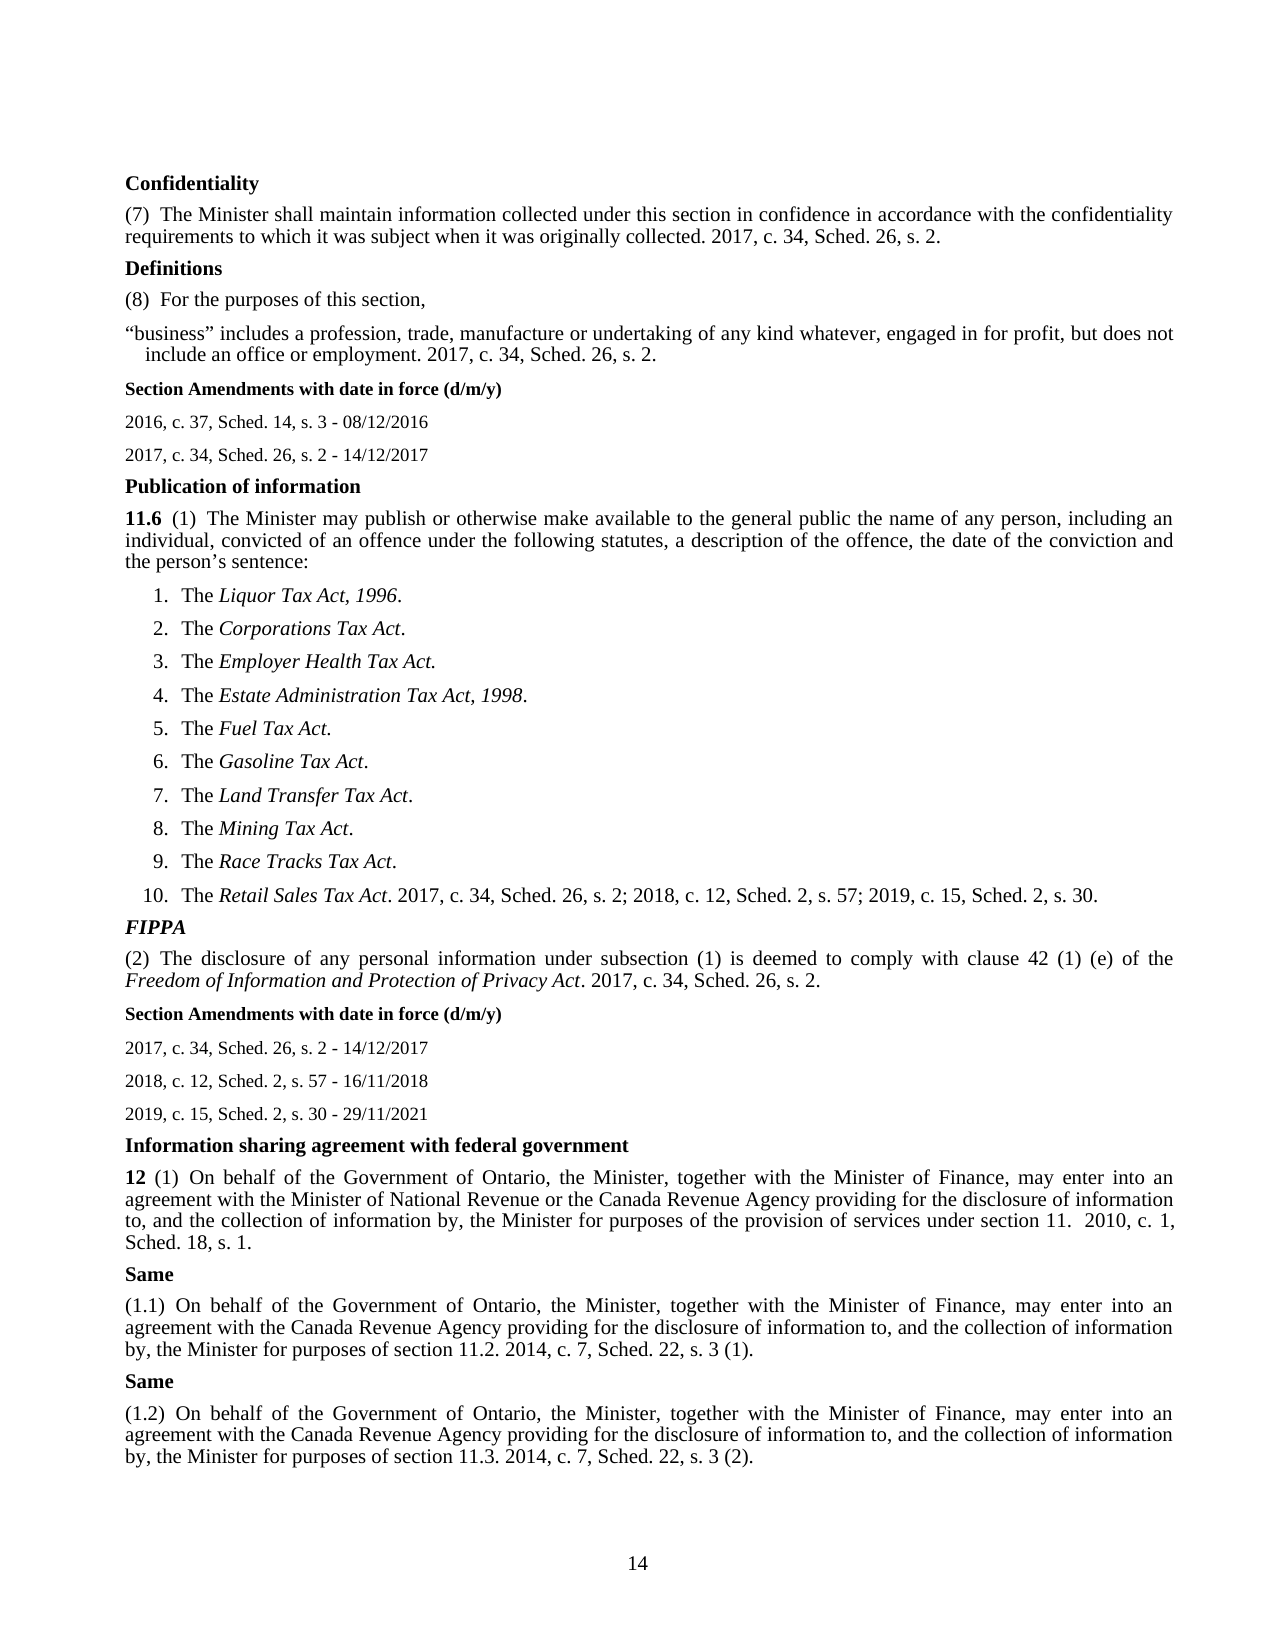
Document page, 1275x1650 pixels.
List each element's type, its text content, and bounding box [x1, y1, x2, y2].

text Same [125, 1373, 1175, 1392]
text (8) For the purposes of this section, [125, 289, 1175, 311]
text 12 (1) On behalf of the Government of Ontario, the Minister, together with the Minister of Finance, may enter into an agreement with the Minister of National Revenue or the Canada Revenue Agency providing for the disclosure of information to, and the collection of information by, the Minister for purposes of the provision of services under section 11. 2010, c. 1, Sched. 18, s. 1. [125, 1167, 1175, 1254]
text 2017, c. 34, Sched. 26, s. 2 - 14/12/2017 [125, 444, 1175, 466]
text 3. The Employer Health Tax Act. [125, 651, 1175, 673]
text 8. The Mining Tax Act. [125, 818, 1175, 840]
text (1.2) On behalf of the Government of Ontario, the Minister, together with the Minister of Finance, may enter into an agreement with the Canada Revenue Agency providing for the disclosure of information to, and the collection of information by, the Minister for purposes of section 11.3. 2014, c. 7, Sched. 22, s. 3 (2). [125, 1402, 1175, 1468]
text Information sharing agreement with federal government [125, 1138, 1175, 1156]
text Definitions [125, 260, 1175, 279]
text 5. The Fuel Tax Act. [125, 718, 1175, 740]
text (1.1) On behalf of the Government of Ontario, the Minister, together with the Minister of Finance, may enter into an agreement with the Canada Revenue Agency providing for the disclosure of information to, and the collection of information by, the Minister for purposes of section 11.2. 2014, c. 7, Sched. 22, s. 3 (1). [125, 1296, 1175, 1361]
text Confidentiality [125, 175, 1175, 194]
text 11.6 (1) The Minister may publish or otherwise make available to the general public the name of any person, including an individual, convicted of an offence under the following statutes, a description of the offence, the date of the conviction and the person’s sentence: [125, 508, 1175, 573]
text FIPPA [125, 919, 1175, 938]
text 9. The Race Tracks Tax Act. [125, 851, 1175, 873]
text 2019, c. 15, Sched. 2, s. 30 - 29/11/2021 [125, 1103, 1175, 1125]
text 1. The Liquor Tax Act, 1996. [125, 585, 1175, 607]
text Section Amendments with date in force (d/m/y) [125, 1003, 1175, 1025]
text Section Amendments with date in force (d/m/y) [125, 378, 1175, 399]
text 2016, c. 37, Sched. 14, s. 3 - 08/12/2016 [125, 411, 1175, 433]
text 7. The Land Transfer Tax Act. [125, 785, 1175, 807]
text (7) The Minister shall maintain information collected under this section in confidence in accordance with the confidentiality requirements to which it was subject when it was originally collected. 2017, c. 34, Sched. 26, s. 2. [125, 204, 1175, 248]
text 6. The Gasoline Tax Act. [125, 751, 1175, 773]
text 2018, c. 12, Sched. 2, s. 57 - 16/11/2018 [125, 1070, 1175, 1092]
text Same [125, 1266, 1175, 1285]
text “business” includes a profession, trade, manufacture or undertaking of any kind whatever, engaged in for profit, but does not include an office or employment. 2017, c. 34, Sched. 26, s. 2. [125, 323, 1175, 366]
text (2) The disclosure of any personal information under subsection (1) is deemed to comply with clause 42 (1) (e) of the Freedom of Information and Protection of Privacy Act. 2017, c. 34, Sched. 26, s. 2. [125, 948, 1175, 992]
text 4. The Estate Administration Tax Act, 1998. [125, 685, 1175, 707]
text Publication of information [125, 479, 1175, 497]
text 2. The Corporations Tax Act. [125, 618, 1175, 640]
text 2017, c. 34, Sched. 26, s. 2 - 14/12/2017 [125, 1037, 1175, 1058]
text 10. The Retail Sales Tax Act. 2017, c. 34, Sched. 26, s. 2; 2018, c. 12, Sched. 2, s. 57; 2019, c. 15, Sched. 2, s. 30. [125, 885, 1175, 907]
